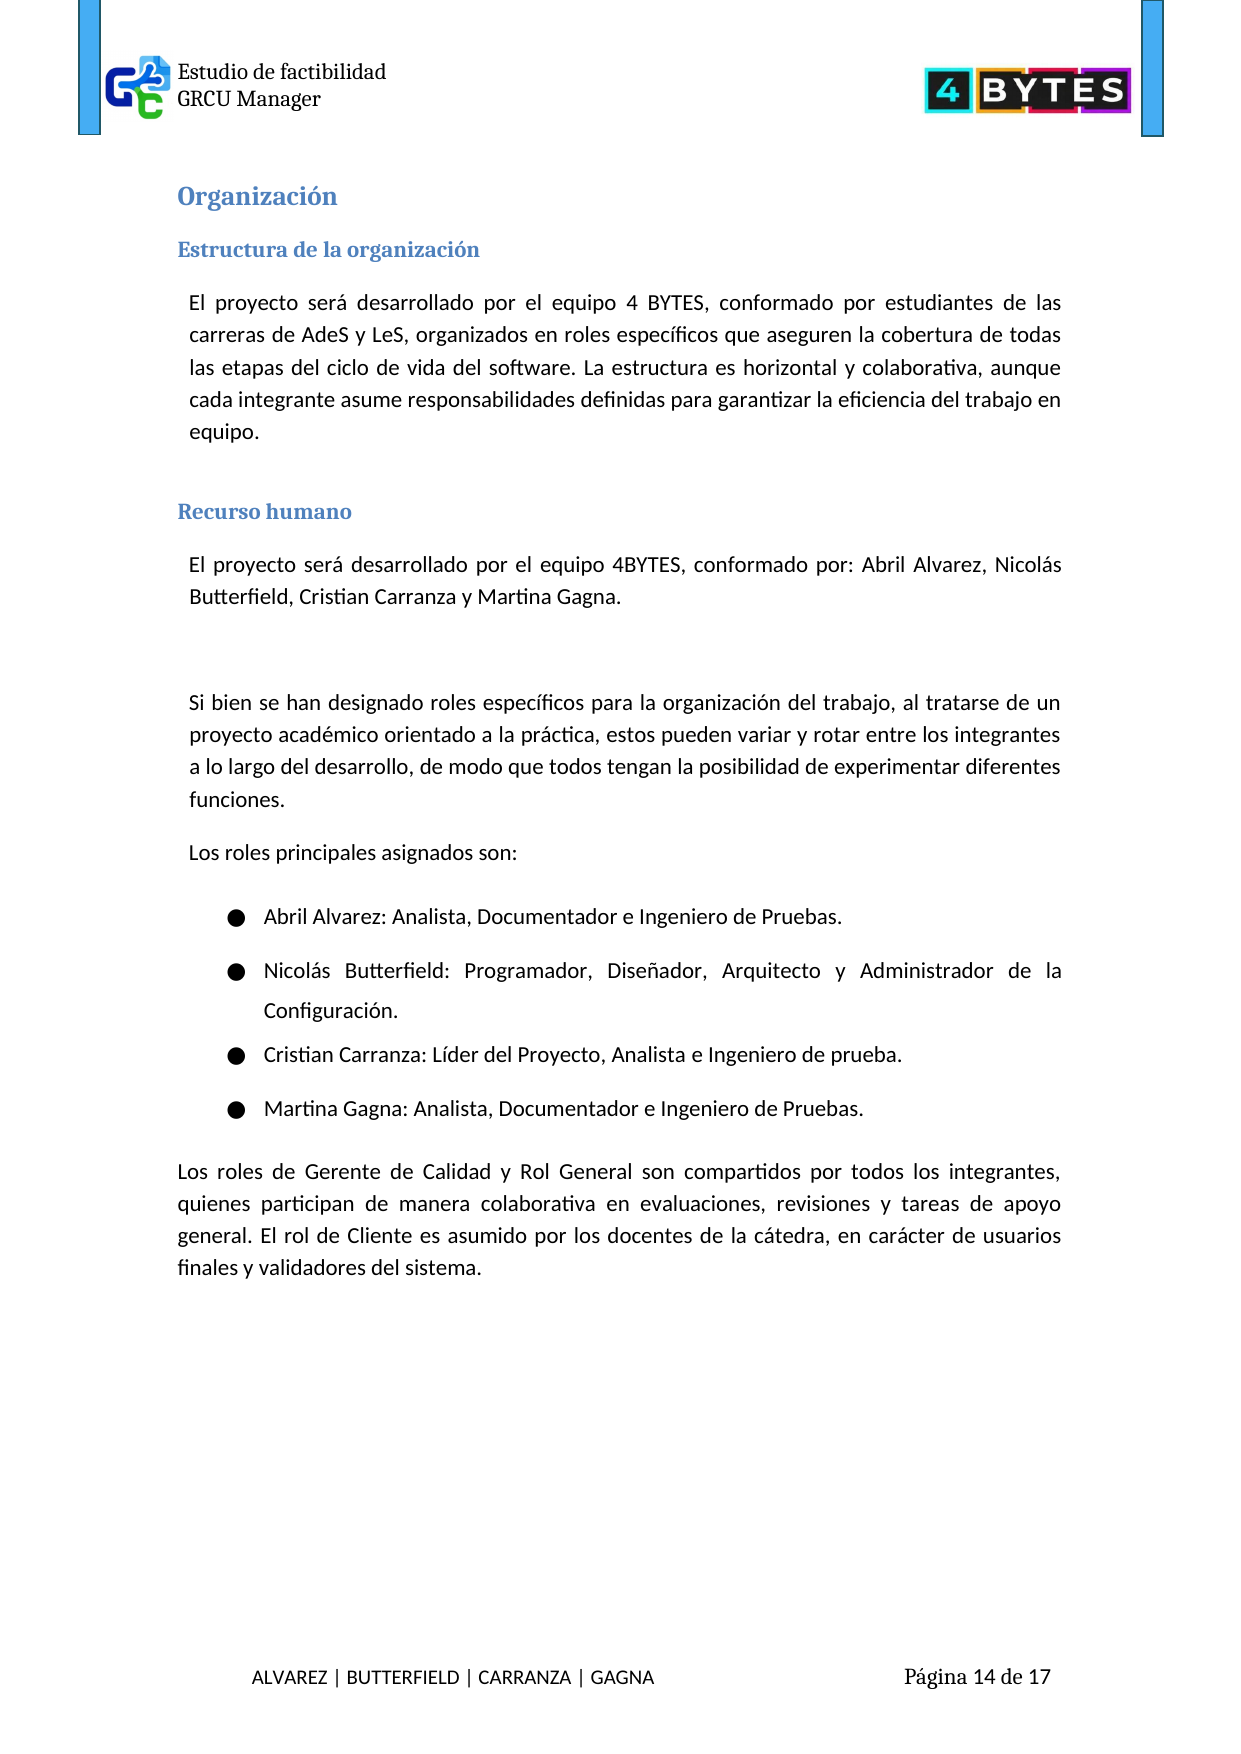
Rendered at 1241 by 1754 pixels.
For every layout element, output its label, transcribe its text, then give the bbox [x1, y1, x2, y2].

list Cristian Carranza: Líder del Proyecto, Analista e Ingeniero de prueba. [226, 1028, 1063, 1075]
picture [921, 60, 1135, 118]
list Martina Gagna: Analista, Documentador e Ingeniero de Pruebas. [226, 1082, 1063, 1129]
picture [101, 50, 175, 122]
list Nicolás Butterfield: Programador, Diseñador, Arquitecto y Administrador de la Configuración. [226, 945, 1063, 1024]
text Organización [177, 181, 1063, 212]
text El proyecto será desarrollado por el equipo 4BYTES, conformado por: Abril Alvarez, Nicolás Butterfield, Cristian Carranza y Martina Gagna. [189, 550, 1063, 610]
text Los roles de Gerente de Calidad y Rol General son compartidos por todos los integrantes, quienes participan de manera colaborativa en evaluaciones, revisiones y tareas de apoyo general. El rol de Cliente es asumido por los docentes de la cátedra, en carácter de usuarios finales y validadores del sistema. [177, 1157, 1063, 1281]
text El proyecto será desarrollado por el equipo 4 BYTES, conformado por estudiantes de las carreras de AdeS y LeS, organizados en roles específicos que aseguren la cobertura de todas las etapas del ciclo de vida del software. La estructura es horizontal y colaborativa, aunque cada integrante asume responsabilidades definidas para garantizar la eficiencia del trabajo en equipo. [189, 288, 1063, 445]
list Abril Alvarez: Analista, Documentador e Ingeniero de Pruebas. [226, 891, 1063, 938]
text Estructura de la organización [177, 237, 1063, 264]
text Recurso humano [177, 499, 1063, 525]
text Si bien se han designado roles específicos para la organización del trabajo, al tratarse de un proyecto académico orientado a la práctica, estos pueden variar y rotar entre los integrantes a lo largo del desarrollo, de modo que todos tengan la posibilidad de experimentar diferentes funciones. [189, 688, 1063, 813]
text Los roles principales asignados son: [189, 838, 1063, 866]
